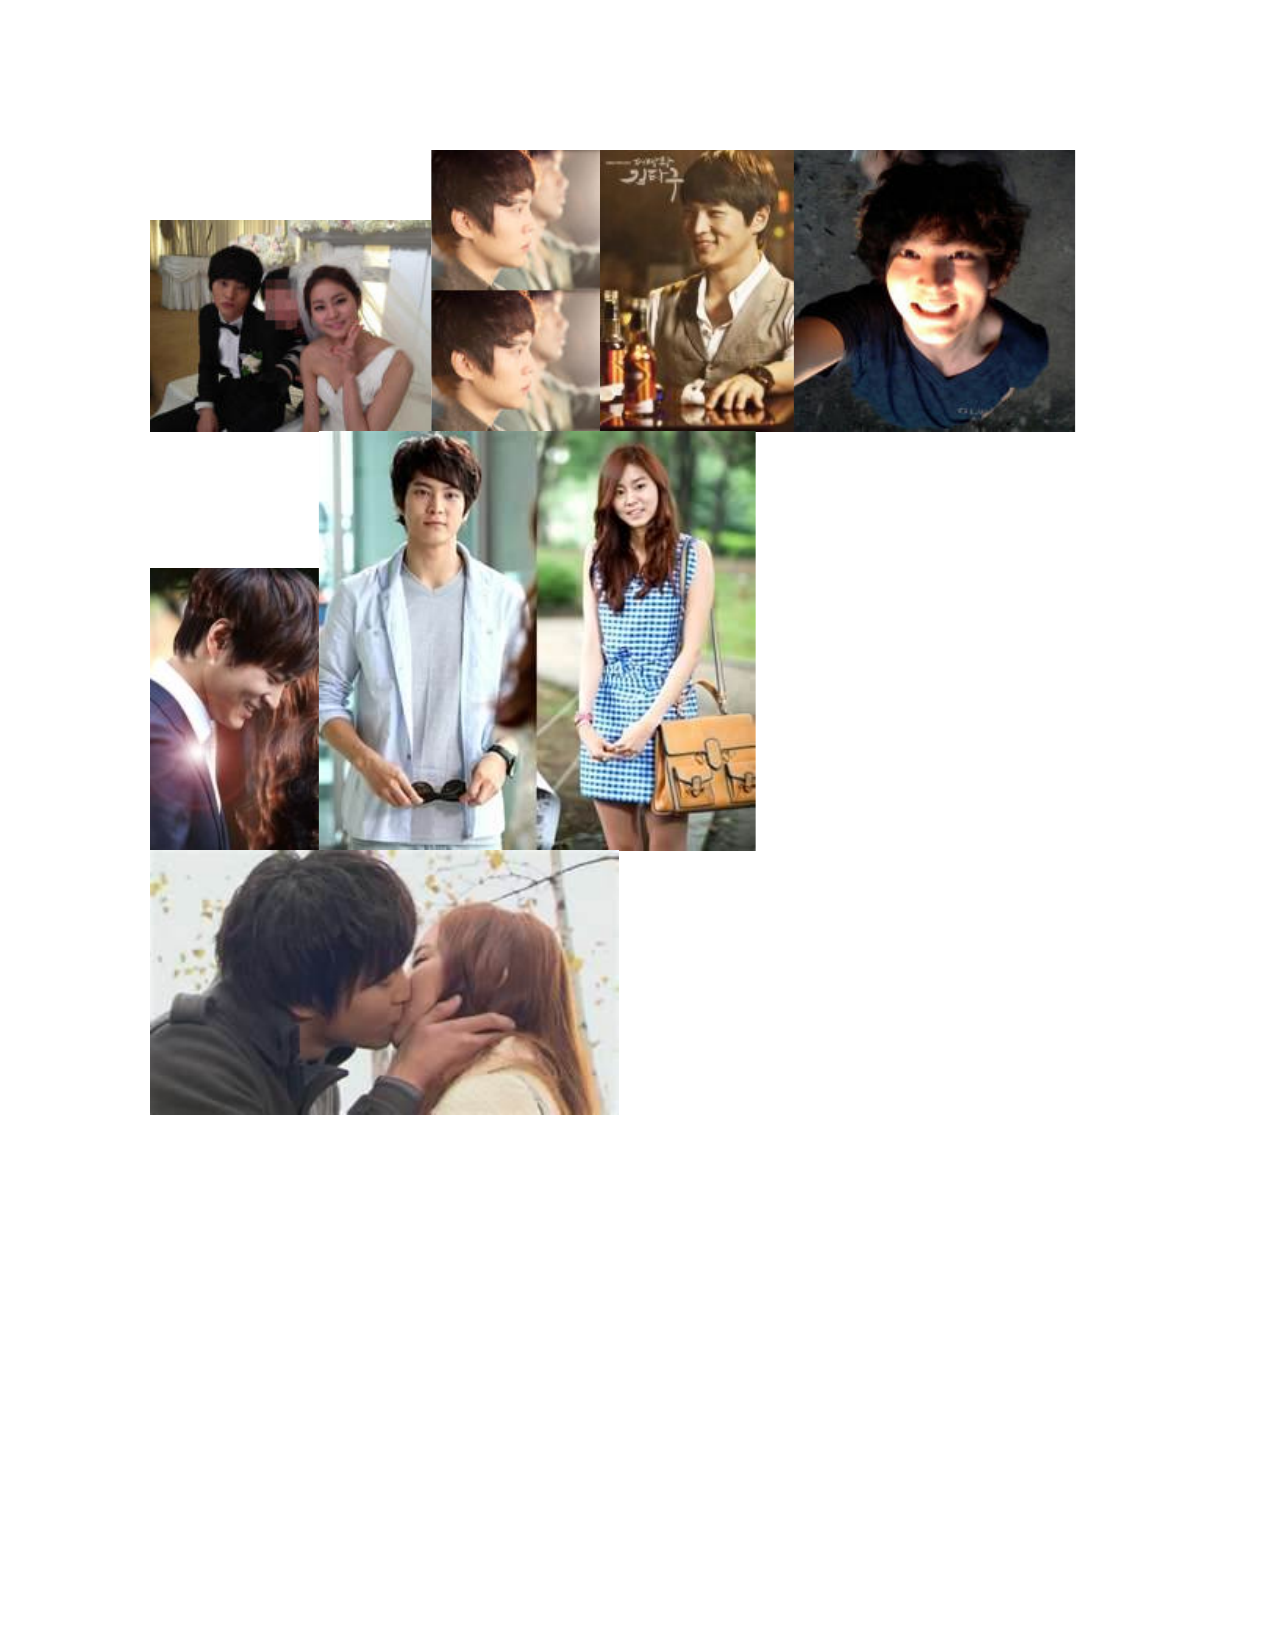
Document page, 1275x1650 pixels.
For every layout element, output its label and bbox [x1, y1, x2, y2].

picture [150, 150, 1075, 1115]
